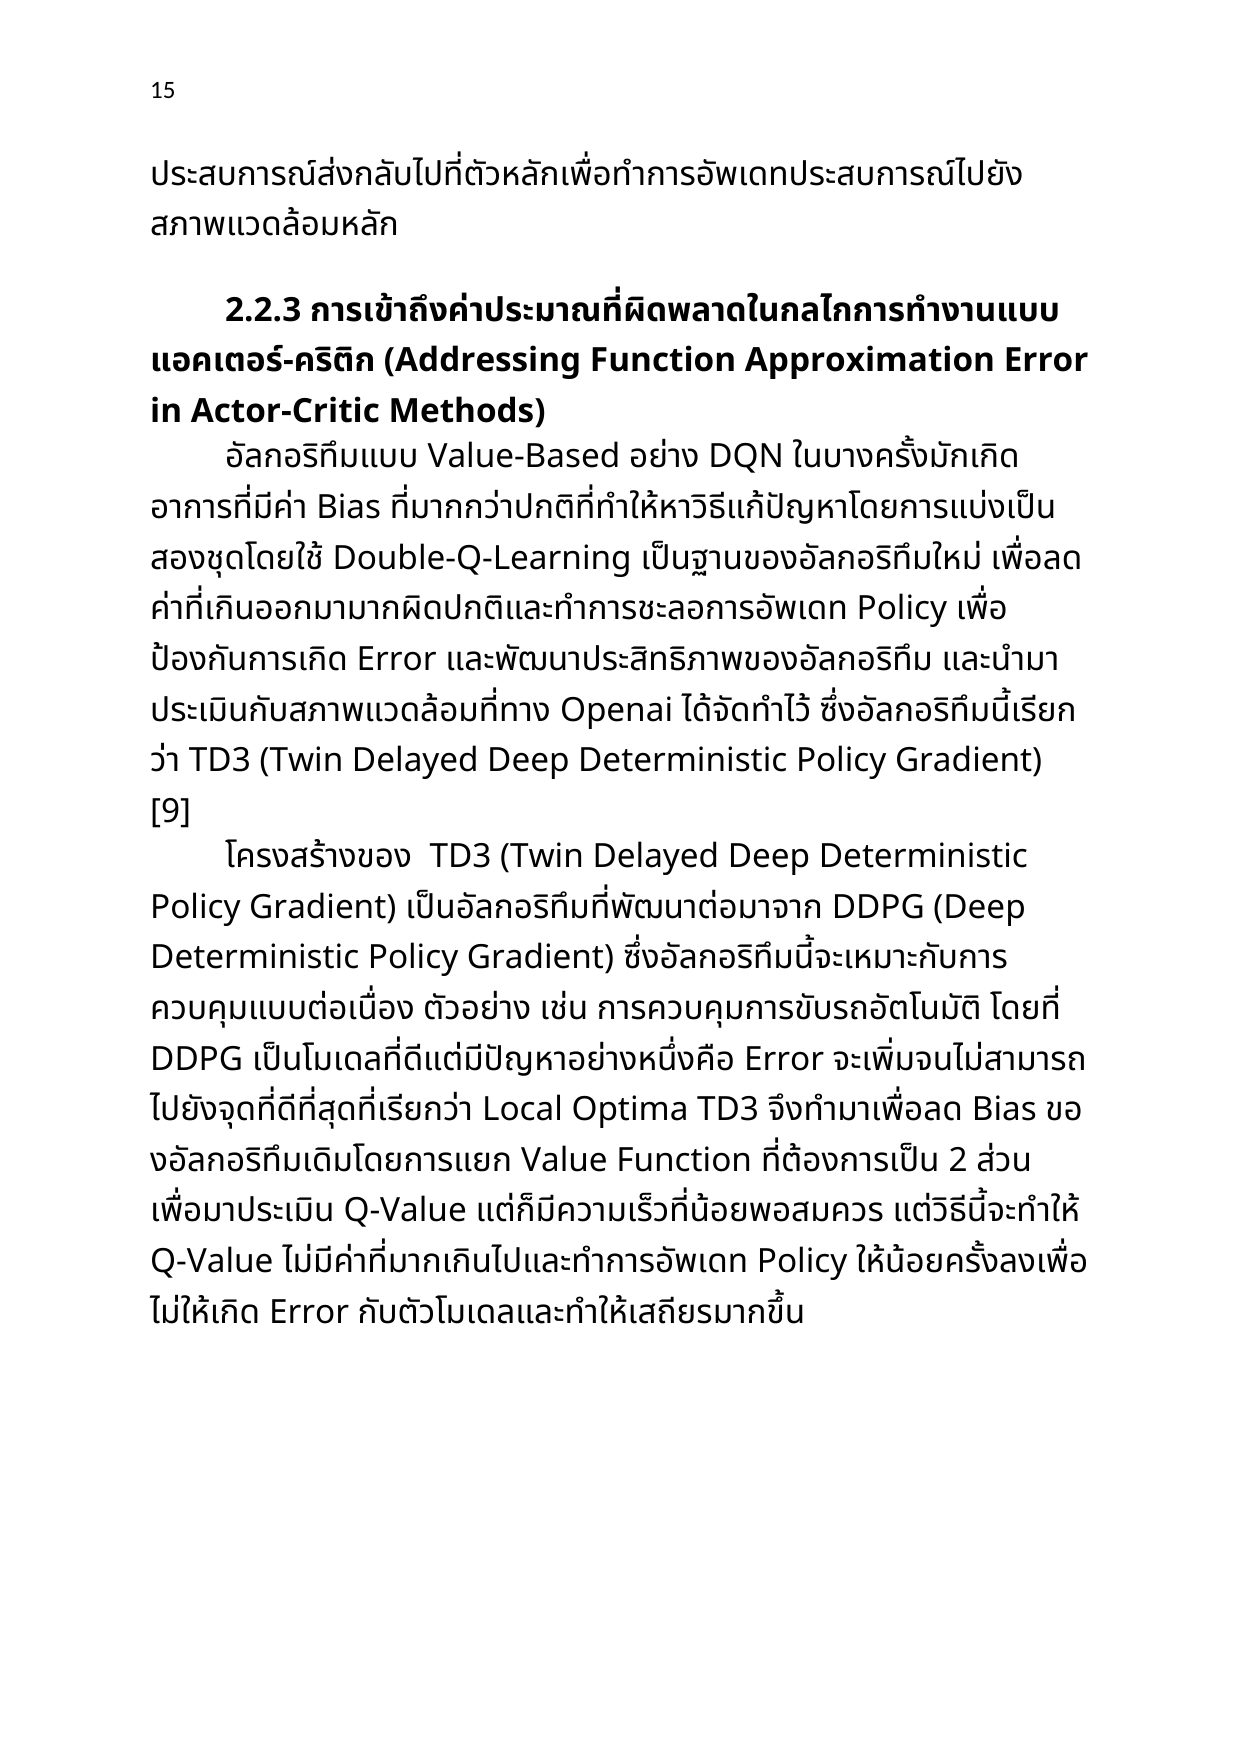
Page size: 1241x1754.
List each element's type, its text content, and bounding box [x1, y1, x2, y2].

text อัลกอริทึมแบบ Value-Based อย่าง DQN ในบางครั้งมักเกิดอาการที่มีค่า Bias ที่มากกว่าปกติที่ทำให้หาวิธีแก้ปัญหาโดยการแบ่งเป็นสองชุดโดยใช้ Double-Q-Learning เป็นฐานของอัลกอริทึมใหม่ เพื่อลดค่าที่เกินออกมามากผิดปกติและทำการชะลอการอัพเดท Policy เพื่อป้องกันการเกิด Error และพัฒนาประสิทธิภาพของอัลกอริทึม และนำมาประเมินกับสภาพแวดล้อมที่ทาง Openai ได้จัดทำไว้ ซึ่งอัลกอริทึมนี้เรียกว่า TD3 (Twin Delayed Deep Deterministic Policy Gradient) [9] [150, 432, 1090, 832]
subtitle 2.2.3 การเข้าถึงค่าประมาณที่ผิดพลาดในกลไกการทำงานแบบ แอคเตอร์-คริติก (Addressing Function Approximation Error in Actor-Critic Methods) [150, 286, 1090, 432]
text โครงสร้างของ TD3 (Twin Delayed Deep Deterministic Policy Gradient) เป็นอัลกอริทึมที่พัฒนาต่อมาจาก DDPG (Deep Deterministic Policy Gradient) ซึ่งอัลกอริทึมนี้จะเหมาะกับการควบคุมแบบต่อเนื่อง ตัวอย่าง เช่น การควบคุมการขับรถอัตโนมัติ โดยที่ DDPG เป็นโมเดลที่ดีแต่มีปัญหาอย่างหนึ่งคือ Error จะเพิ่มจนไม่สามารถไปยังจุดที่ดีที่สุดที่เรียกว่า Local Optima TD3 จึงทำมาเพื่อลด Bias ของอัลกอริทึมเดิมโดยการแยก Value Function ที่ต้องการเป็น 2 ส่วน เพื่อมาประเมิน Q-Value แต่ก็มีความเร็วที่น้อยพอสมควร แต่วิธีนี้จะทำให้ Q-Value ไม่มีค่าที่มากเกินไปและทำการอัพเดท Policy ให้น้อยครั้งลงเพื่อไม่ให้เกิด Error กับตัวโมเดลและทำให้เสถียรมากขึ้น [150, 832, 1090, 1338]
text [150, 150, 1090, 251]
